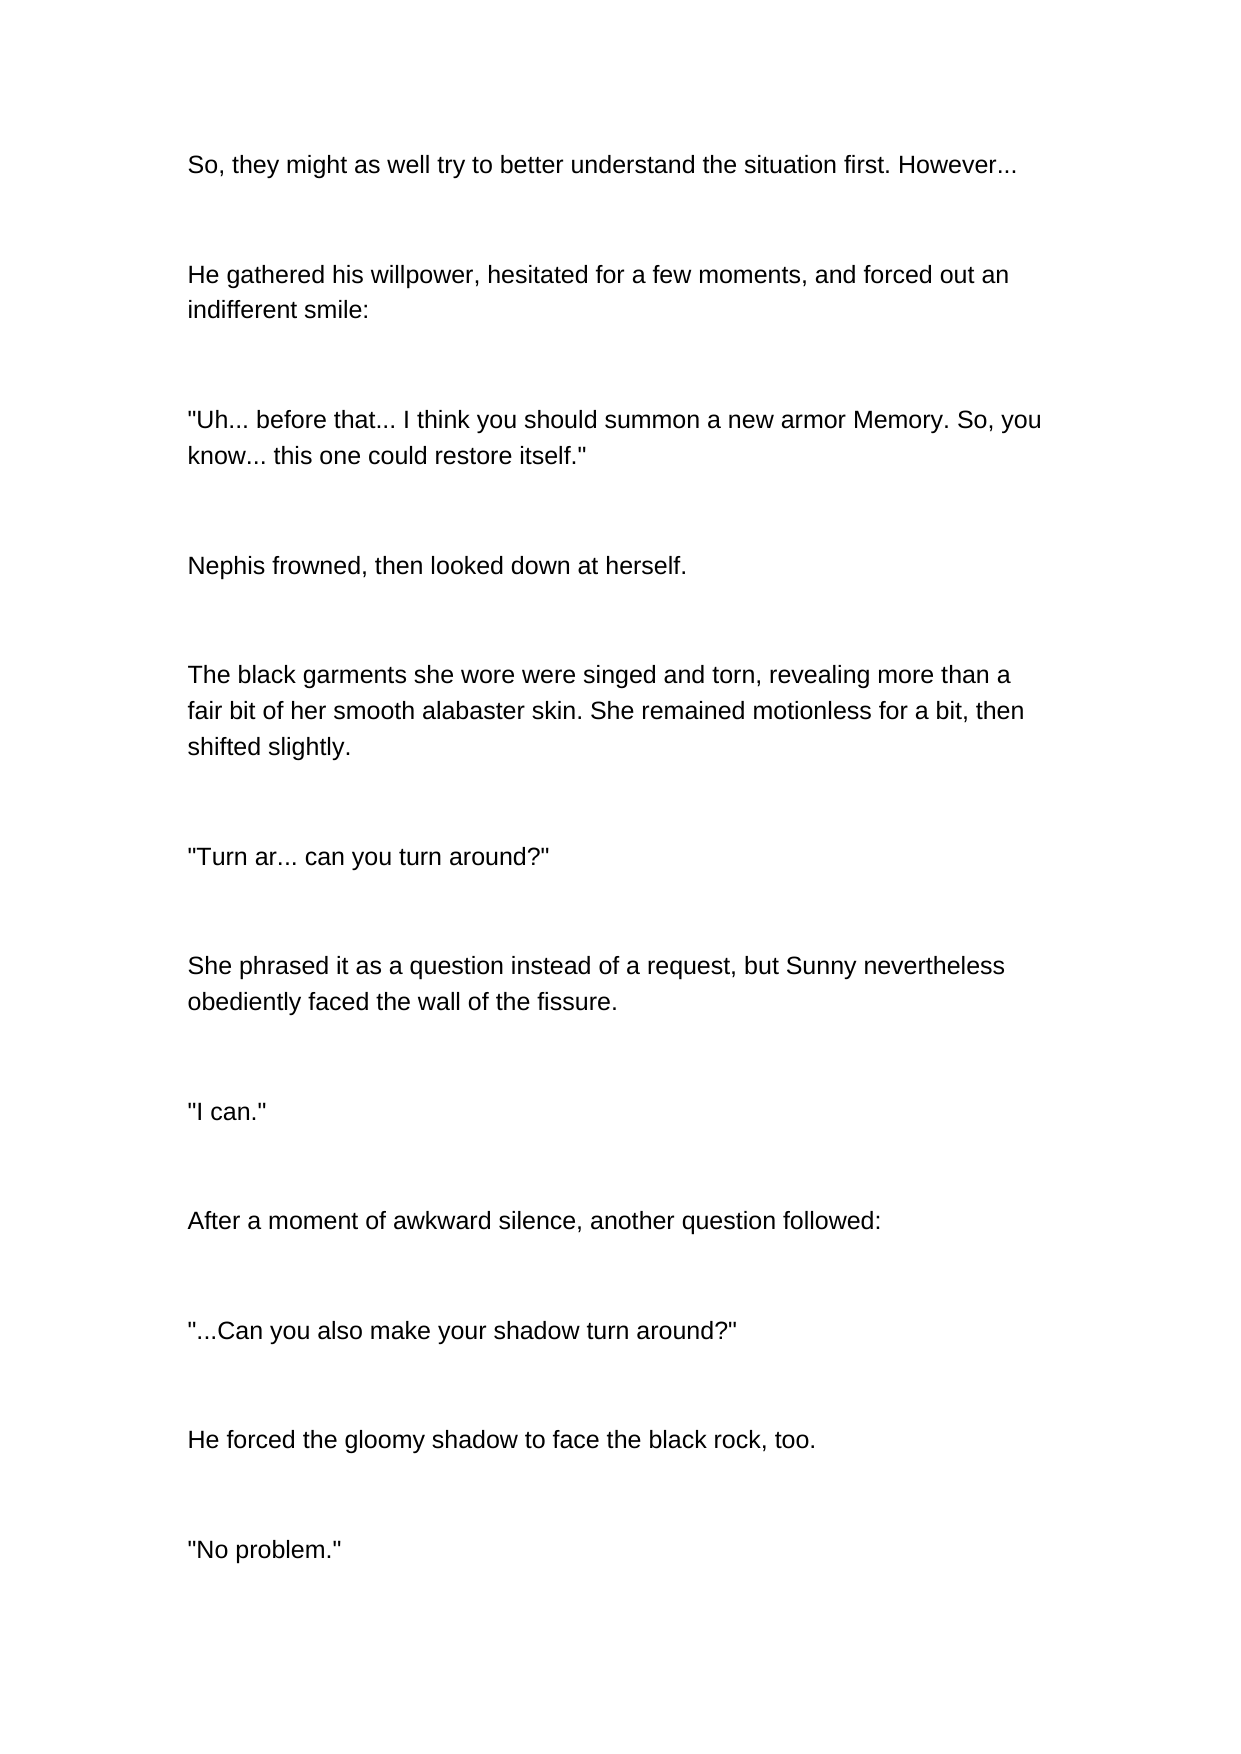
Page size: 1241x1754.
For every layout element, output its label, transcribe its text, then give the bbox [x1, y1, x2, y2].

text "Turn ar... can you turn around?" [187, 842, 1053, 870]
text She phrased it as a question instead of a request, but Sunny nevertheless obediently faced the wall of the fissure. [187, 951, 1053, 1016]
text He gathered his willpower, hesitated for a few moments, and forced out an indifferent smile: [187, 259, 1053, 324]
text "No problem." [187, 1535, 1053, 1564]
text He forced the gloomy shadow to face the black rock, too. [187, 1426, 1053, 1454]
text Nephis frowned, then looked down at herself. [187, 551, 1053, 579]
text "Uh... before that... I think you should summon a new armor Memory. So, you know... this one could restore itself." [187, 405, 1053, 470]
text "I can." [187, 1097, 1053, 1126]
text The black garments she wore were singed and torn, revealing more than a fair bit of her smooth alabaster skin. She remained motionless for a bit, then shifted slightly. [187, 660, 1053, 761]
text So, they might as well try to better understand the situation first. However... [187, 150, 1053, 179]
text "...Can you also make your shadow turn around?" [187, 1316, 1053, 1345]
text After a moment of awkward silence, another question followed: [187, 1206, 1053, 1235]
